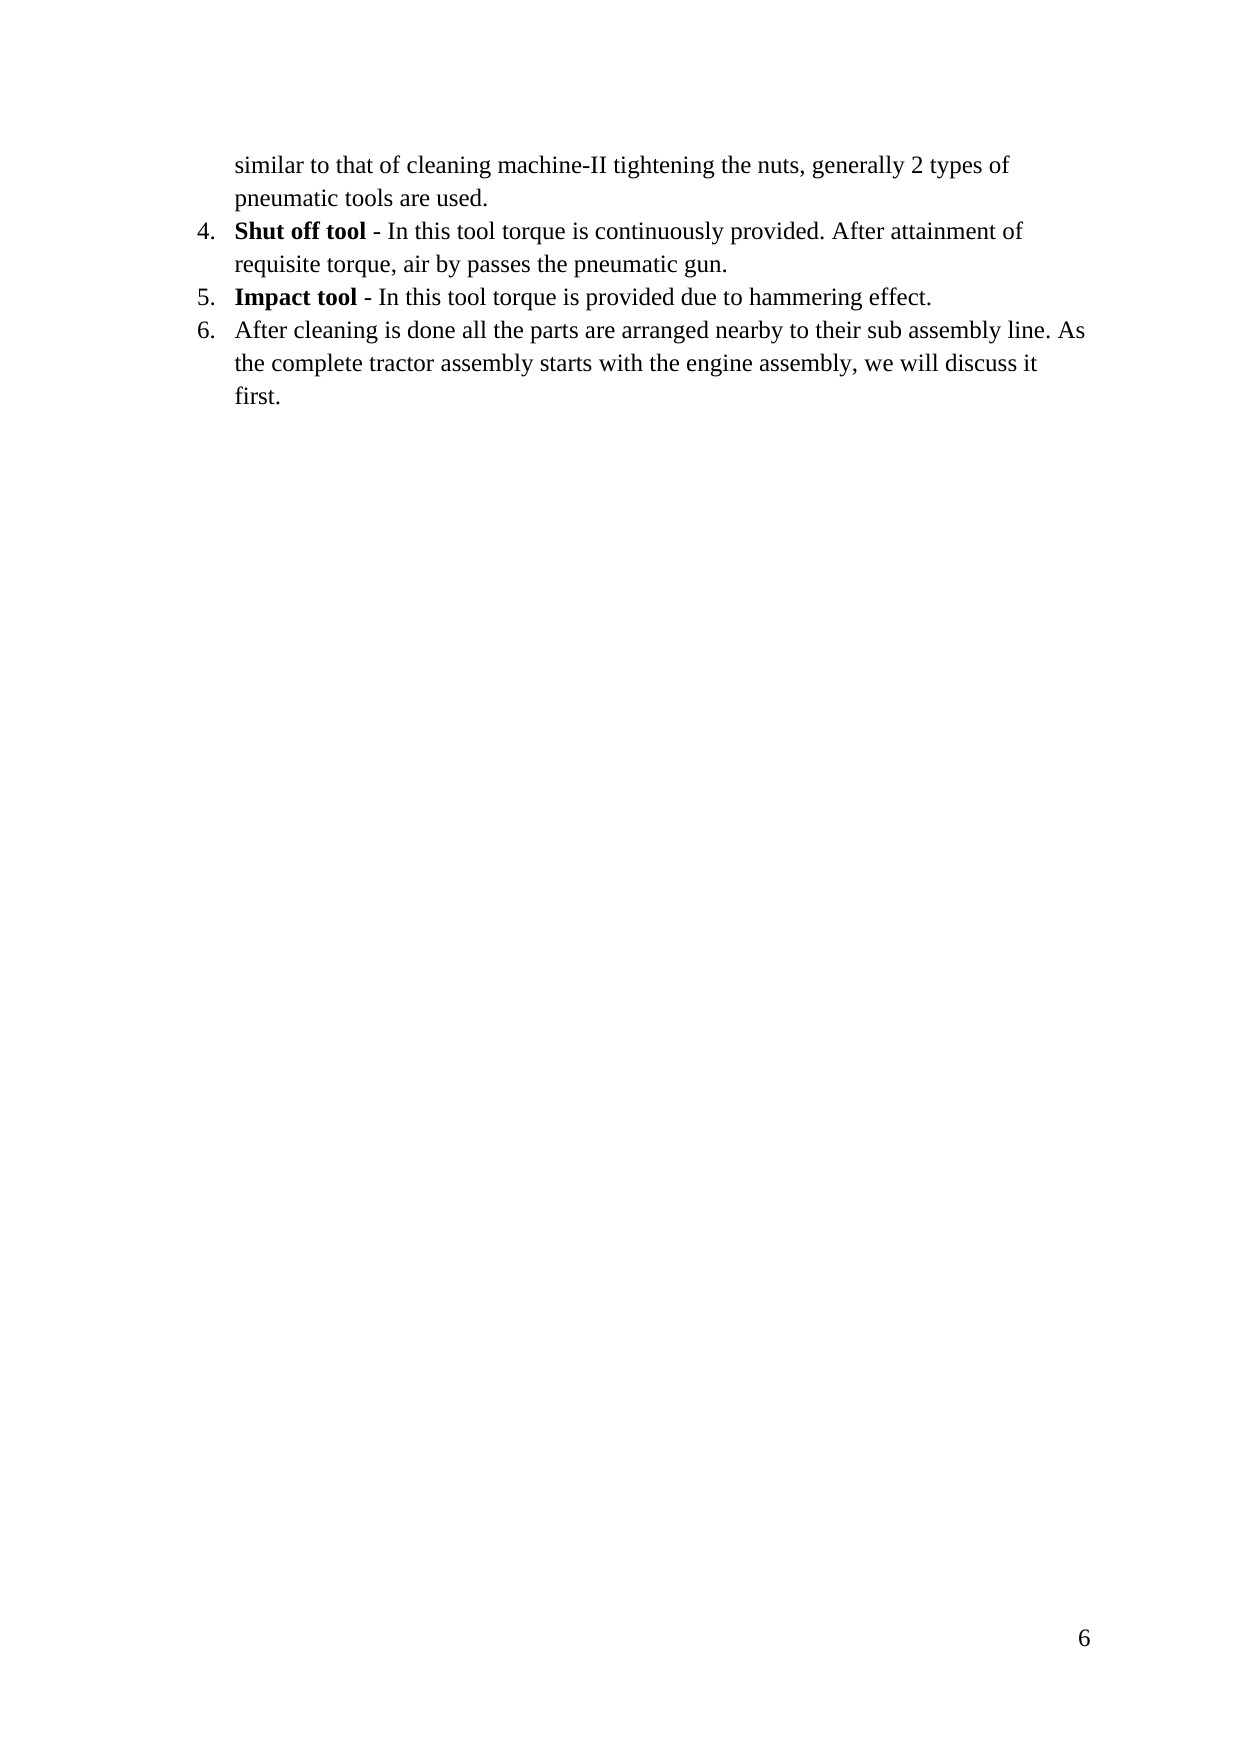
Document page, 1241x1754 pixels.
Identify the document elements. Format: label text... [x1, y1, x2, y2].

list After cleaning is done all the parts are arranged nearby to their sub assembly line. As the complete tractor assembly starts with the engine assembly, we will discuss it first. [197, 315, 1090, 410]
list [197, 150, 1090, 212]
list Impact tool - In this tool torque is provided due to hammering effect. [197, 282, 1090, 311]
list Shut off tool - In this tool torque is continuously provided. After attainment of requisite torque, air by passes the pneumatic gun. [197, 216, 1090, 278]
